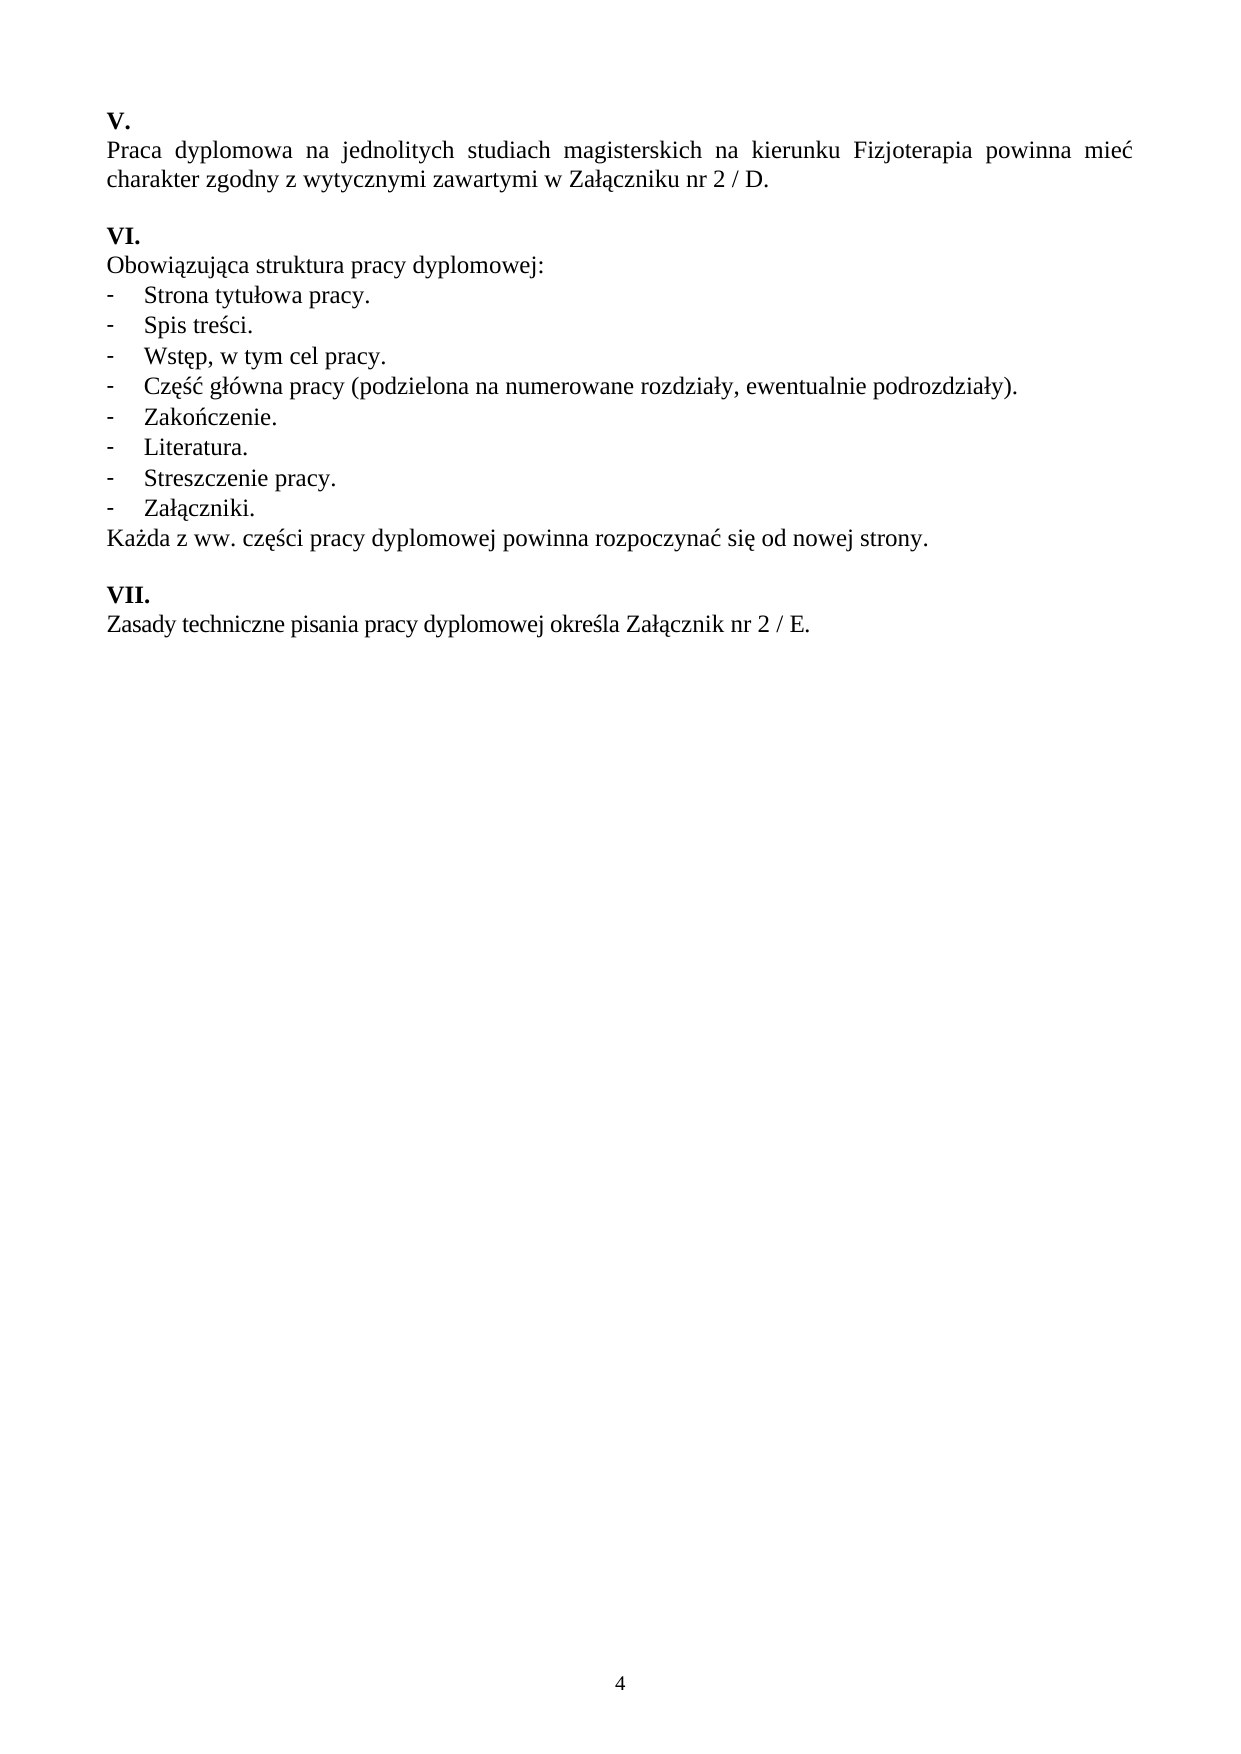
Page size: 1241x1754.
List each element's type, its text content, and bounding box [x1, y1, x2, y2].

text VII. [106, 581, 1134, 609]
text Każda z ww. części pracy dyplomowej powinna rozpoczynać się od nowej strony. [106, 523, 1134, 552]
list Strona tytułowa pracy. [106, 279, 1134, 309]
list Załączniki. [106, 492, 1134, 523]
list Wstęp, w tym cel pracy. [106, 340, 1134, 370]
text Zasady techniczne pisania pracy dyplomowej określa Załącznik nr 2 / E. [106, 609, 1134, 638]
text Praca dyplomowa na jednolitych studiach magisterskich na kierunku Fizjoterapia powinna mieć charakter zgodny z wytycznymi zawartymi w Załączniku nr 2 / D. [106, 135, 1134, 193]
text V. [106, 106, 1134, 135]
list Część główna pracy (podzielona na numerowane rozdziały, ewentualnie podrozdziały). [106, 370, 1134, 401]
text Obowiązująca struktura pracy dyplomowej: [106, 250, 1134, 279]
text VI. [106, 221, 1134, 250]
list Spis treści. [106, 309, 1134, 340]
list Zakończenie. [106, 401, 1134, 431]
list Literatura. [106, 431, 1134, 462]
list Streszczenie pracy. [106, 462, 1134, 492]
